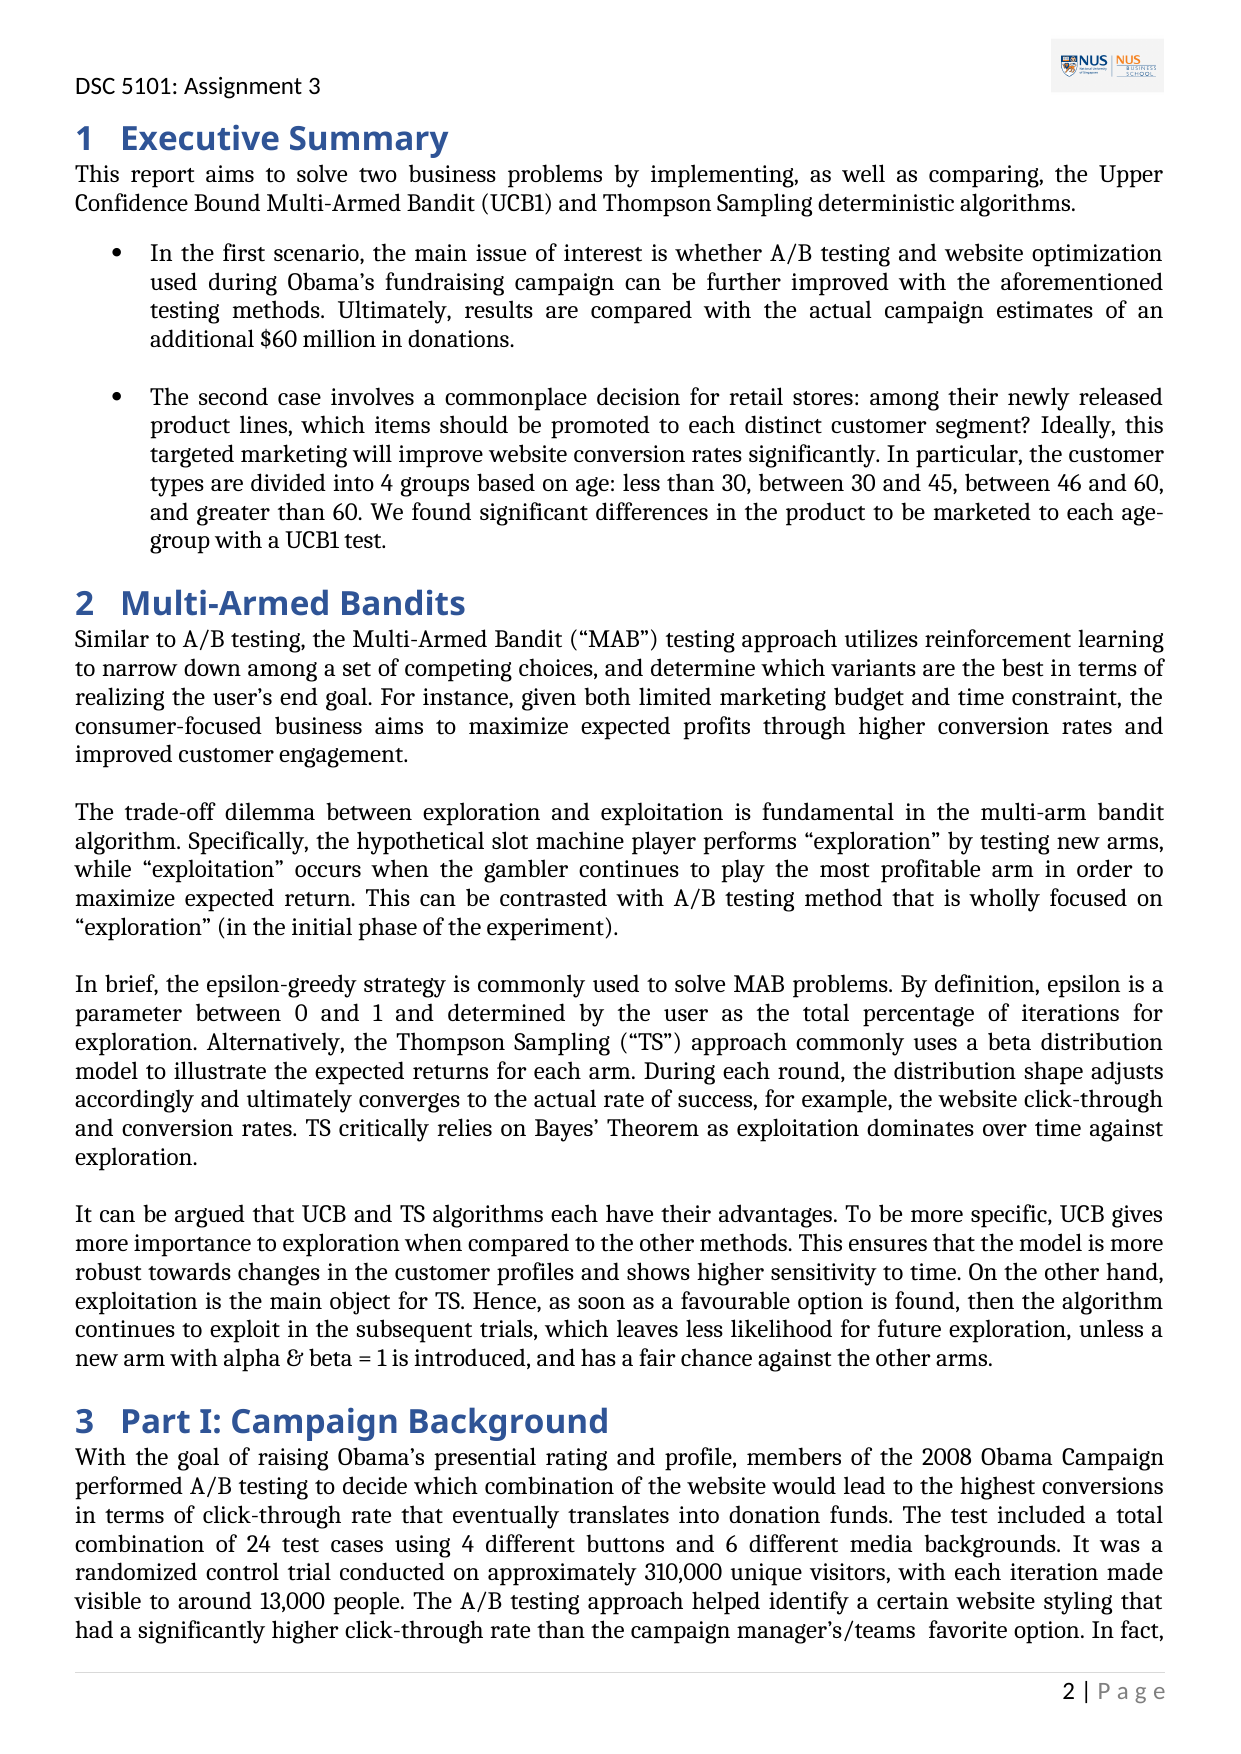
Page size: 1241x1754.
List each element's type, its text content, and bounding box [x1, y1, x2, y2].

subtitle Part I: Campaign Background [75, 1398, 1165, 1443]
list In the first scenario, the main issue of interest is whether A/B testing and website optimization used during Obama’s fundraising campaign can be further improved with the aforementioned testing methods. Ultimately, results are compared with the actual campaign estimates of an additional $60 million in donations. [112, 239, 1165, 354]
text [75, 1443, 1165, 1644]
text Similar to A/B testing, the Multi-Armed Bandit (“MAB”) testing approach utilizes reinforcement learning to narrow down among a set of competing choices, and determine which variants are the best in terms of realizing the user’s end goal. For instance, given both limited marketing budget and time constraint, the consumer-focused business aims to maximize expected profits through higher conversion rates and improved customer engagement. [75, 625, 1165, 769]
subtitle Executive Summary [75, 115, 1165, 160]
text The trade-off dilemma between exploration and exploitation is fundamental in the multi-arm bandit algorithm. Specifically, the hypothetical slot machine player performs “exploration” by testing new arms, while “exploitation” occurs when the gambler continues to play the most profitable arm in order to maximize expected return. This can be contrasted with A/B testing method that is wholly focused on “exploration” (in the initial phase of the experiment). [75, 798, 1165, 942]
text In brief, the epsilon-greedy strategy is commonly used to solve MAB problems. By definition, epsilon is a parameter between 0 and 1 and determined by the user as the total percentage of iterations for exploration. Alternatively, the Thompson Sampling (“TS”) approach commonly uses a beta distribution model to illustrate the expected returns for each arm. During each round, the distribution shape adjusts accordingly and ultimately converges to the actual rate of success, for example, the website click-through and conversion rates. TS critically relies on Bayes’ Theorem as exploitation dominates over time against exploration. [75, 970, 1165, 1172]
text This report aims to solve two business problems by implementing, as well as comparing, the Upper Confidence Bound Multi-Armed Bandit (UCB1) and Thompson Sampling deterministic algorithms. [75, 160, 1165, 218]
subtitle Multi-Armed Bandits [75, 580, 1165, 625]
list The second case involves a commonplace decision for retail stores: among their newly released product lines, which items should be promoted to each distinct customer segment? Ideally, this targeted marketing will improve website conversion rates significantly. In particular, the customer types are divided into 4 groups based on age: less than 30, between 30 and 45, between 46 and 60, and greater than 60. We found significant differences in the product to be marketed to each age-group with a UCB1 test. [112, 382, 1165, 555]
picture [1051, 35, 1164, 95]
text It can be argued that UCB and TS algorithms each have their advantages. To be more specific, UCB gives more importance to exploration when compared to the other methods. This ensures that the model is more robust towards changes in the customer profiles and shows higher sensitivity to time. On the other hand, exploitation is the main object for TS. Hence, as soon as a favourable option is found, then the algorithm continues to exploit in the subsequent trials, which leaves less likelihood for future exploration, unless a new arm with alpha & beta = 1 is introduced, and has a fair chance against the other arms. [75, 1200, 1165, 1373]
